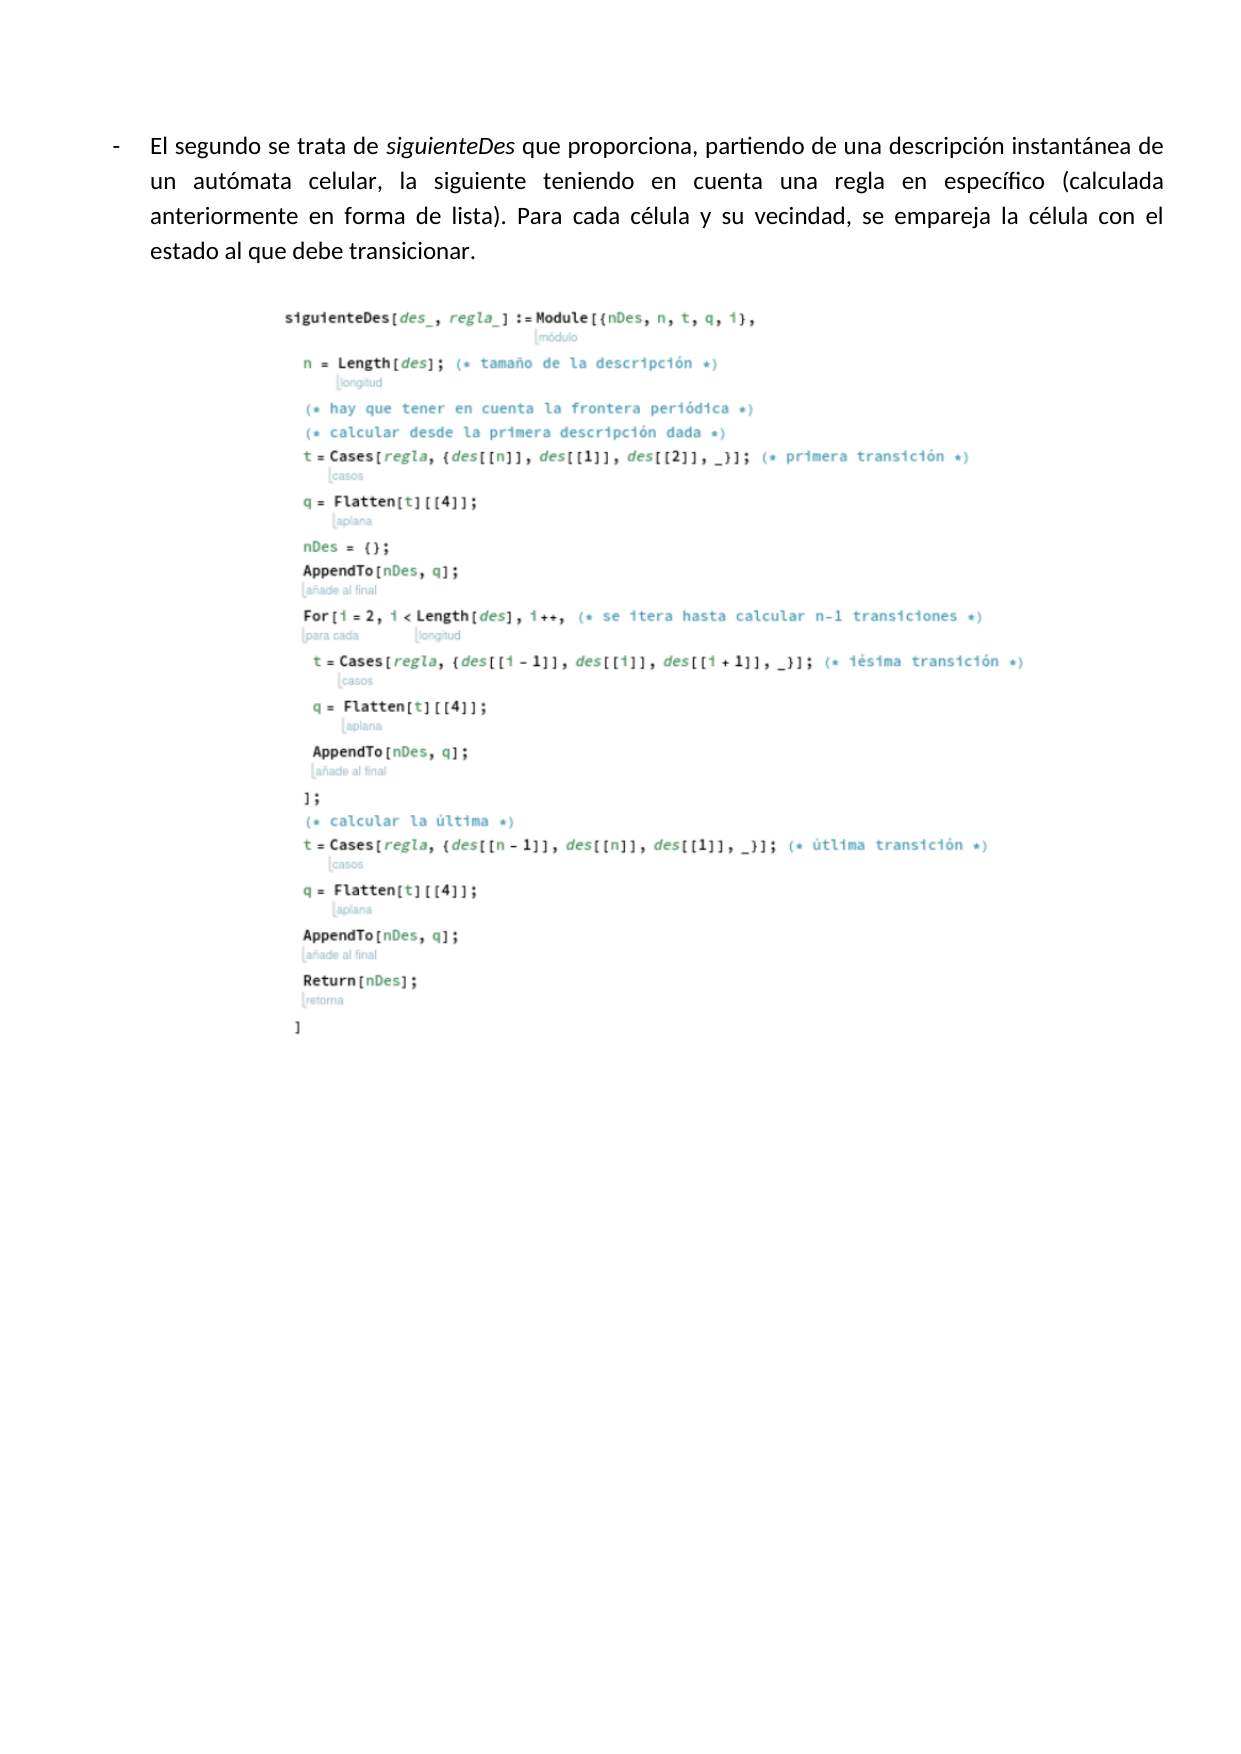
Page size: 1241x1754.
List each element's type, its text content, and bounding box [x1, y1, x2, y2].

picture [276, 304, 1039, 1044]
list El segundo se trata de siguienteDes que proporciona, partiendo de una descripción instantánea de un autómata celular, la siguiente teniendo en cuenta una regla en específico (calculada anteriormente en forma de lista). Para cada célula y su vecindad, se empareja la célula con el estado al que debe transicionar. [112, 130, 1165, 265]
